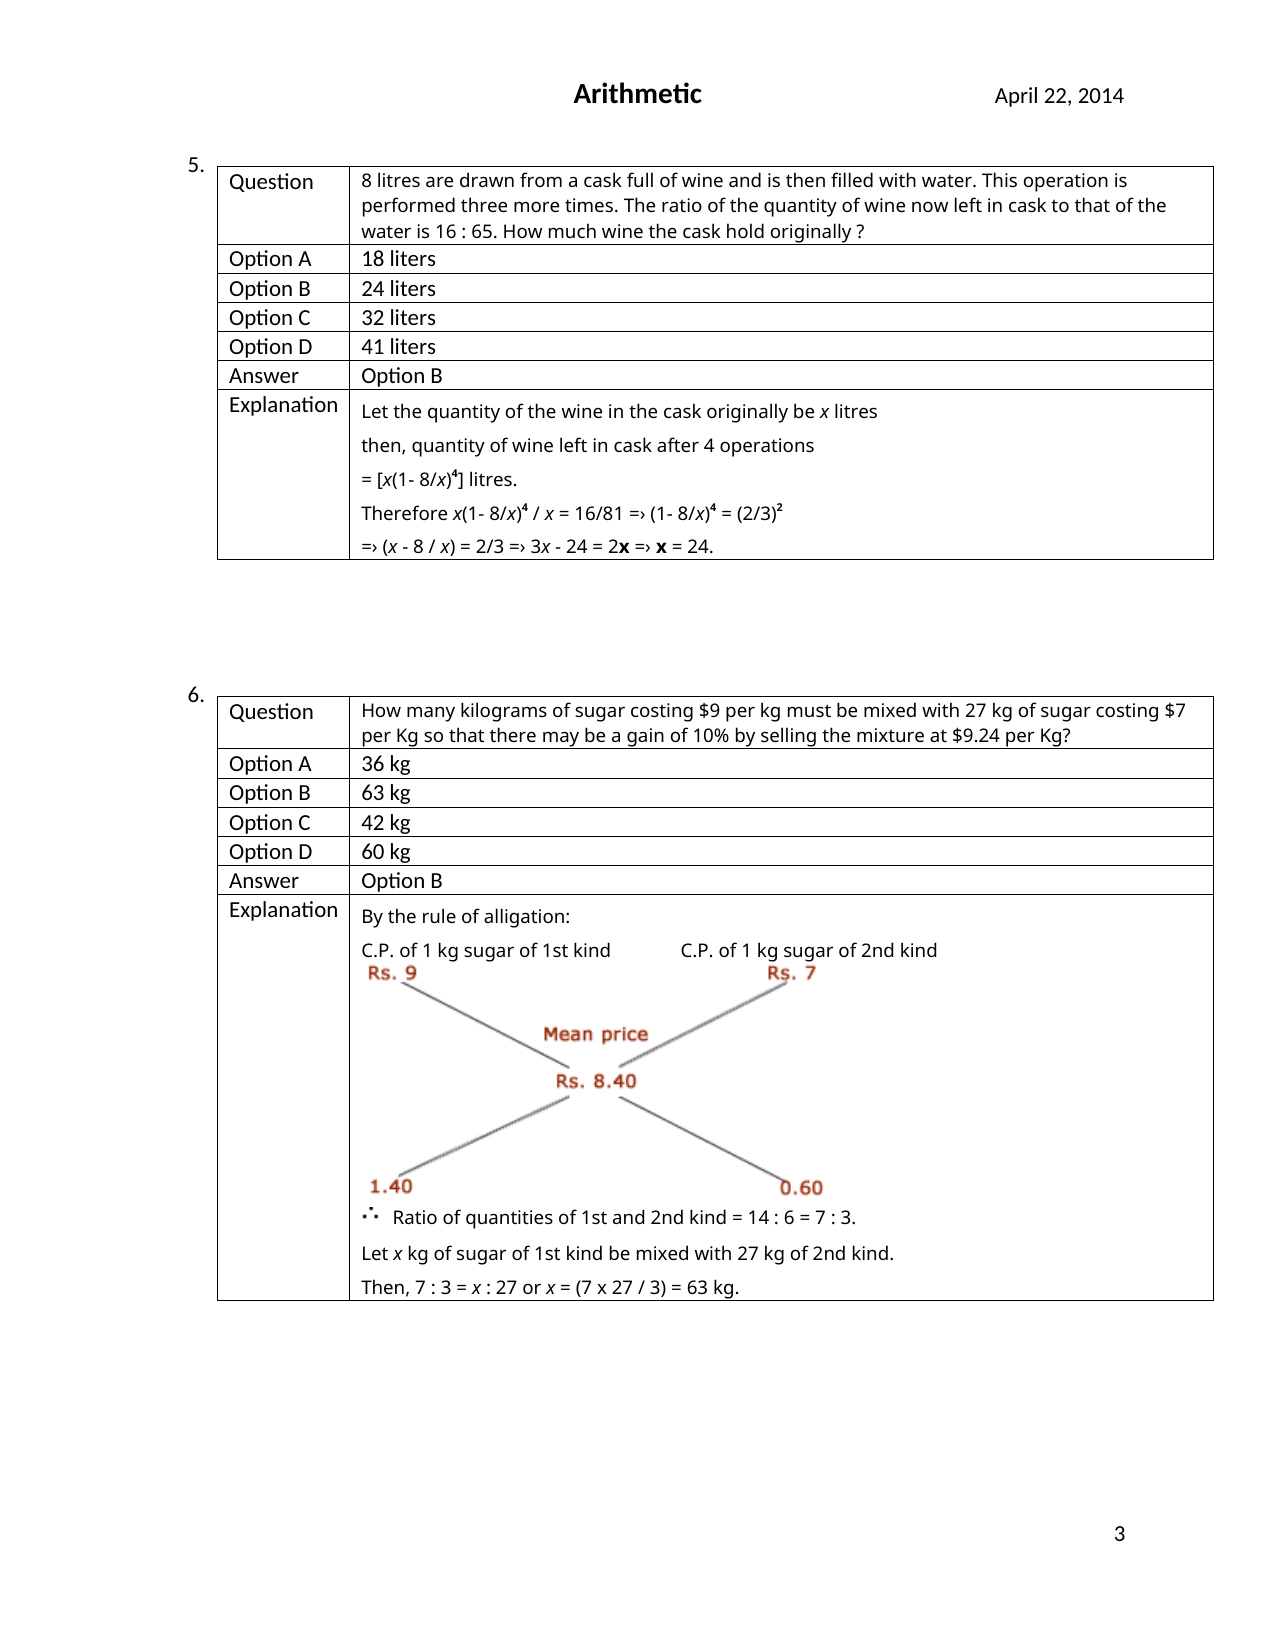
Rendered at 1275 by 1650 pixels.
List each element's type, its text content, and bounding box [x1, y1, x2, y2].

table_cell Option B [218, 274, 349, 302]
table_cell Answer [218, 361, 349, 389]
table_cell 42 kg [350, 808, 1213, 836]
table_cell Option B [350, 866, 1213, 894]
table_cell 32 liters [350, 303, 1213, 331]
table_cell 60 kg [350, 837, 1213, 865]
table_header Question [218, 697, 349, 748]
table_cell 24 liters [350, 274, 1213, 302]
table_cell Option B [218, 779, 349, 807]
table_cell Explanation [218, 390, 349, 559]
table_cell Option A [218, 245, 349, 273]
picture [361, 962, 830, 1199]
picture [361, 1207, 388, 1225]
table_cell Option D [218, 837, 349, 865]
table_cell Option C [218, 303, 349, 331]
table_header 8 litres are drawn from a cask full of wine and is then filled with water. This operation is performed three more times. The ratio of the quantity of wine now left in cask to that of the water is 16 : 65. How much wine the cask hold originally ? [350, 167, 1213, 243]
table_cell 36 kg [350, 749, 1213, 777]
table_cell Option D [218, 332, 349, 360]
table_cell 18 liters [350, 245, 1213, 273]
table_cell [350, 390, 361, 559]
table_cell Option A [218, 749, 349, 777]
table_cell [830, 895, 1213, 1300]
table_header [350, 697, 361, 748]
table_cell [967, 390, 1213, 559]
table_cell Option C [218, 808, 349, 836]
table_cell Explanation [218, 895, 349, 1300]
table_cell [350, 895, 361, 1300]
table_cell 63 kg [350, 779, 1213, 807]
table_cell Option B [350, 361, 1213, 389]
table_cell Answer [218, 866, 349, 894]
table_cell 41 liters [350, 332, 1213, 360]
table_header Question [218, 167, 349, 243]
